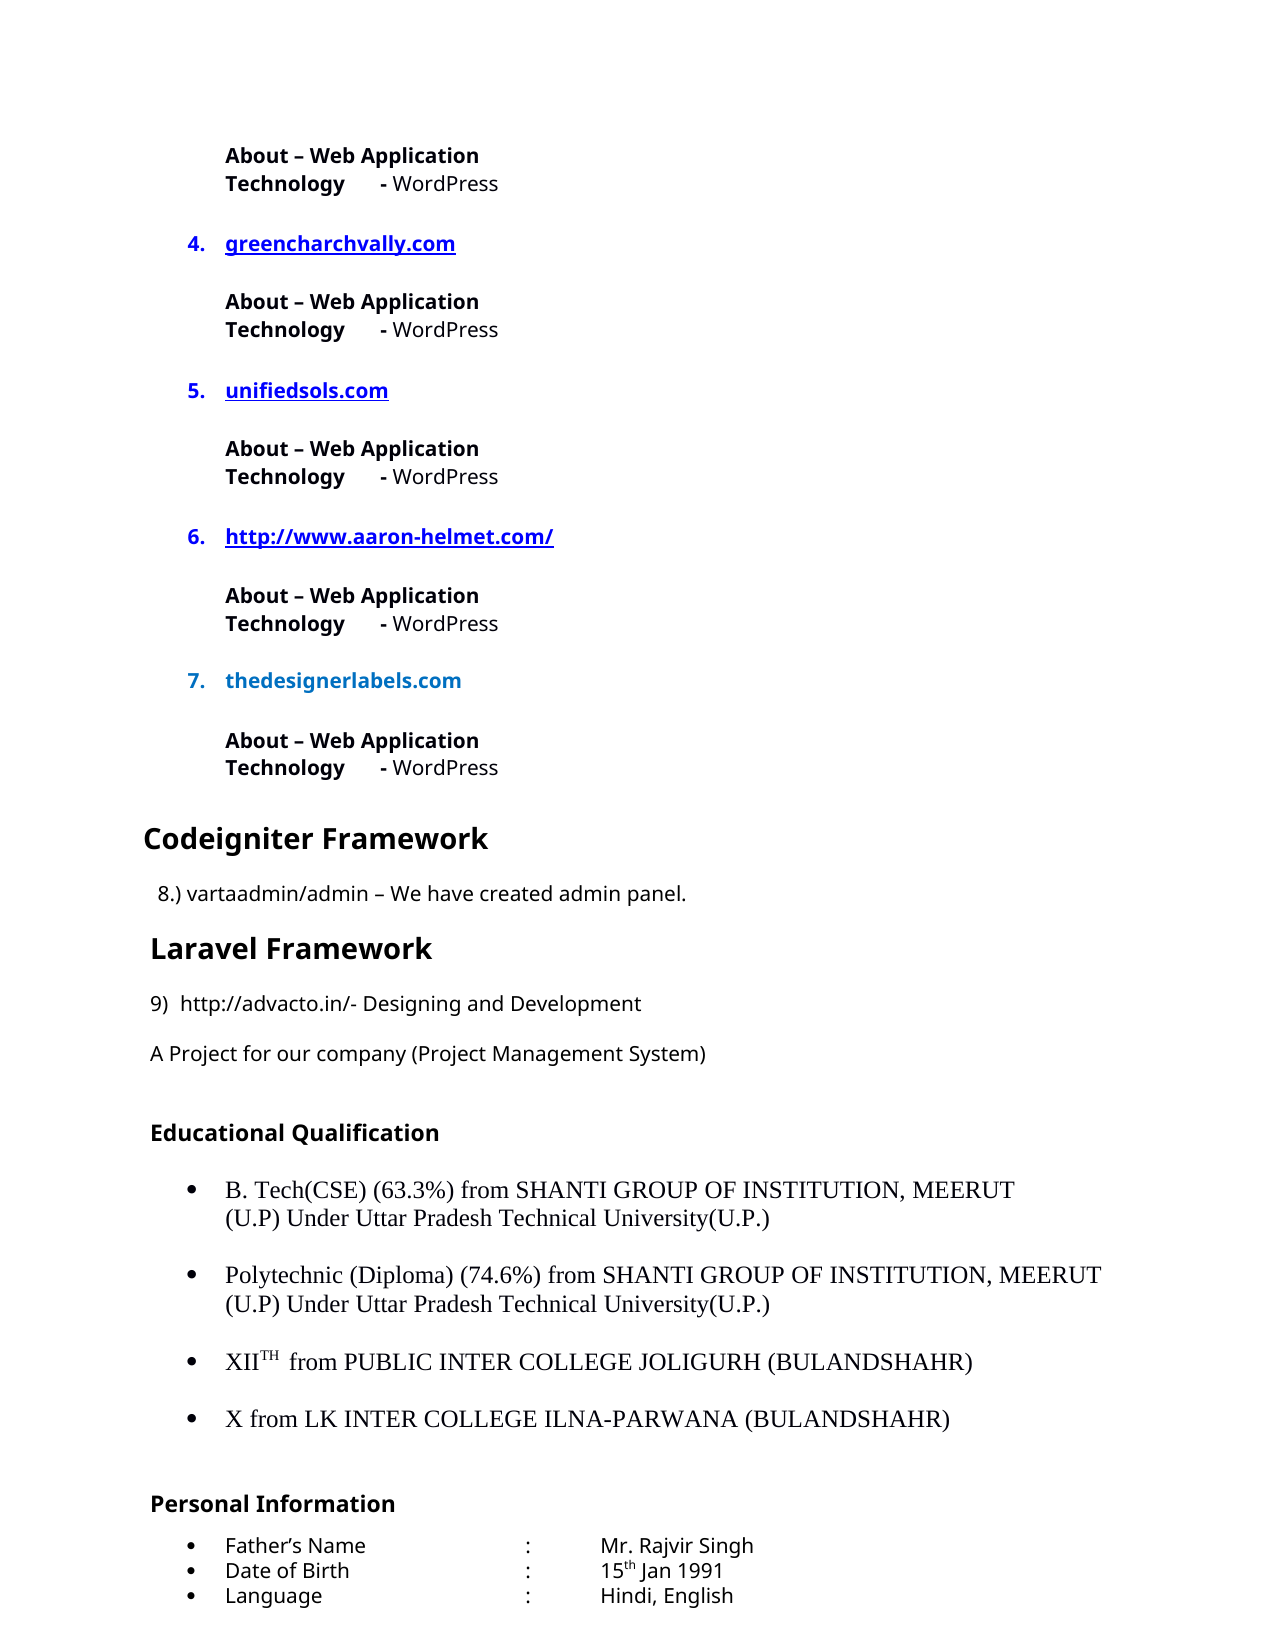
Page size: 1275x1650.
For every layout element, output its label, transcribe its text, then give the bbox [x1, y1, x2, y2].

text 8.) vartaadmin/admin – We have created admin panel. [157, 879, 1137, 908]
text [225, 434, 515, 491]
list XIITH from PUBLIC INTER COLLEGE JOLIGURH (BULANDSHAHR) [187, 1347, 1137, 1376]
list Language : Hindi, English [187, 1584, 1137, 1609]
list Father’s Name : Mr. Rajvir Singh [187, 1533, 1137, 1558]
list http://advacto.in/- Designing and Development [150, 989, 1137, 1017]
text A Project for our company (Project Management System) [150, 1039, 1137, 1067]
list Polytechnic (Diploma) (74.6%) from SHANTI GROUP OF INSTITUTION, MEERUT (U.P) Under Uttar Pradesh Technical University(U.P.) [187, 1261, 1102, 1318]
text About – Web Application Technology - WordPress [225, 581, 515, 638]
list B. Tech(CSE) (63.3%) from SHANTI GROUP OF INSTITUTION, MEERUT (U.P) Under Uttar Pradesh Technical University(U.P.) [187, 1176, 1076, 1232]
subtitle greencharchvally.com [187, 229, 1137, 257]
text About – Web Application Technology - WordPress [225, 726, 515, 782]
list Date of Birth : 15th Jan 1991 [187, 1558, 1137, 1584]
subtitle Personal Information [150, 1488, 1137, 1519]
subtitle unifiedsols.com [187, 376, 1137, 404]
list http://www.aaron-helmet.com/ [187, 522, 1137, 551]
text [225, 287, 515, 344]
list X from LK INTER COLLEGE ILNA-PARWANA (BULANDSHAHR) [187, 1404, 1137, 1433]
text Educational Qualification [150, 1117, 1137, 1148]
subtitle Codeigniter Framework [135, 818, 1137, 858]
subtitle thedesignerlabels.com [187, 666, 1137, 694]
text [225, 142, 515, 197]
subtitle Laravel Framework [150, 928, 1137, 968]
